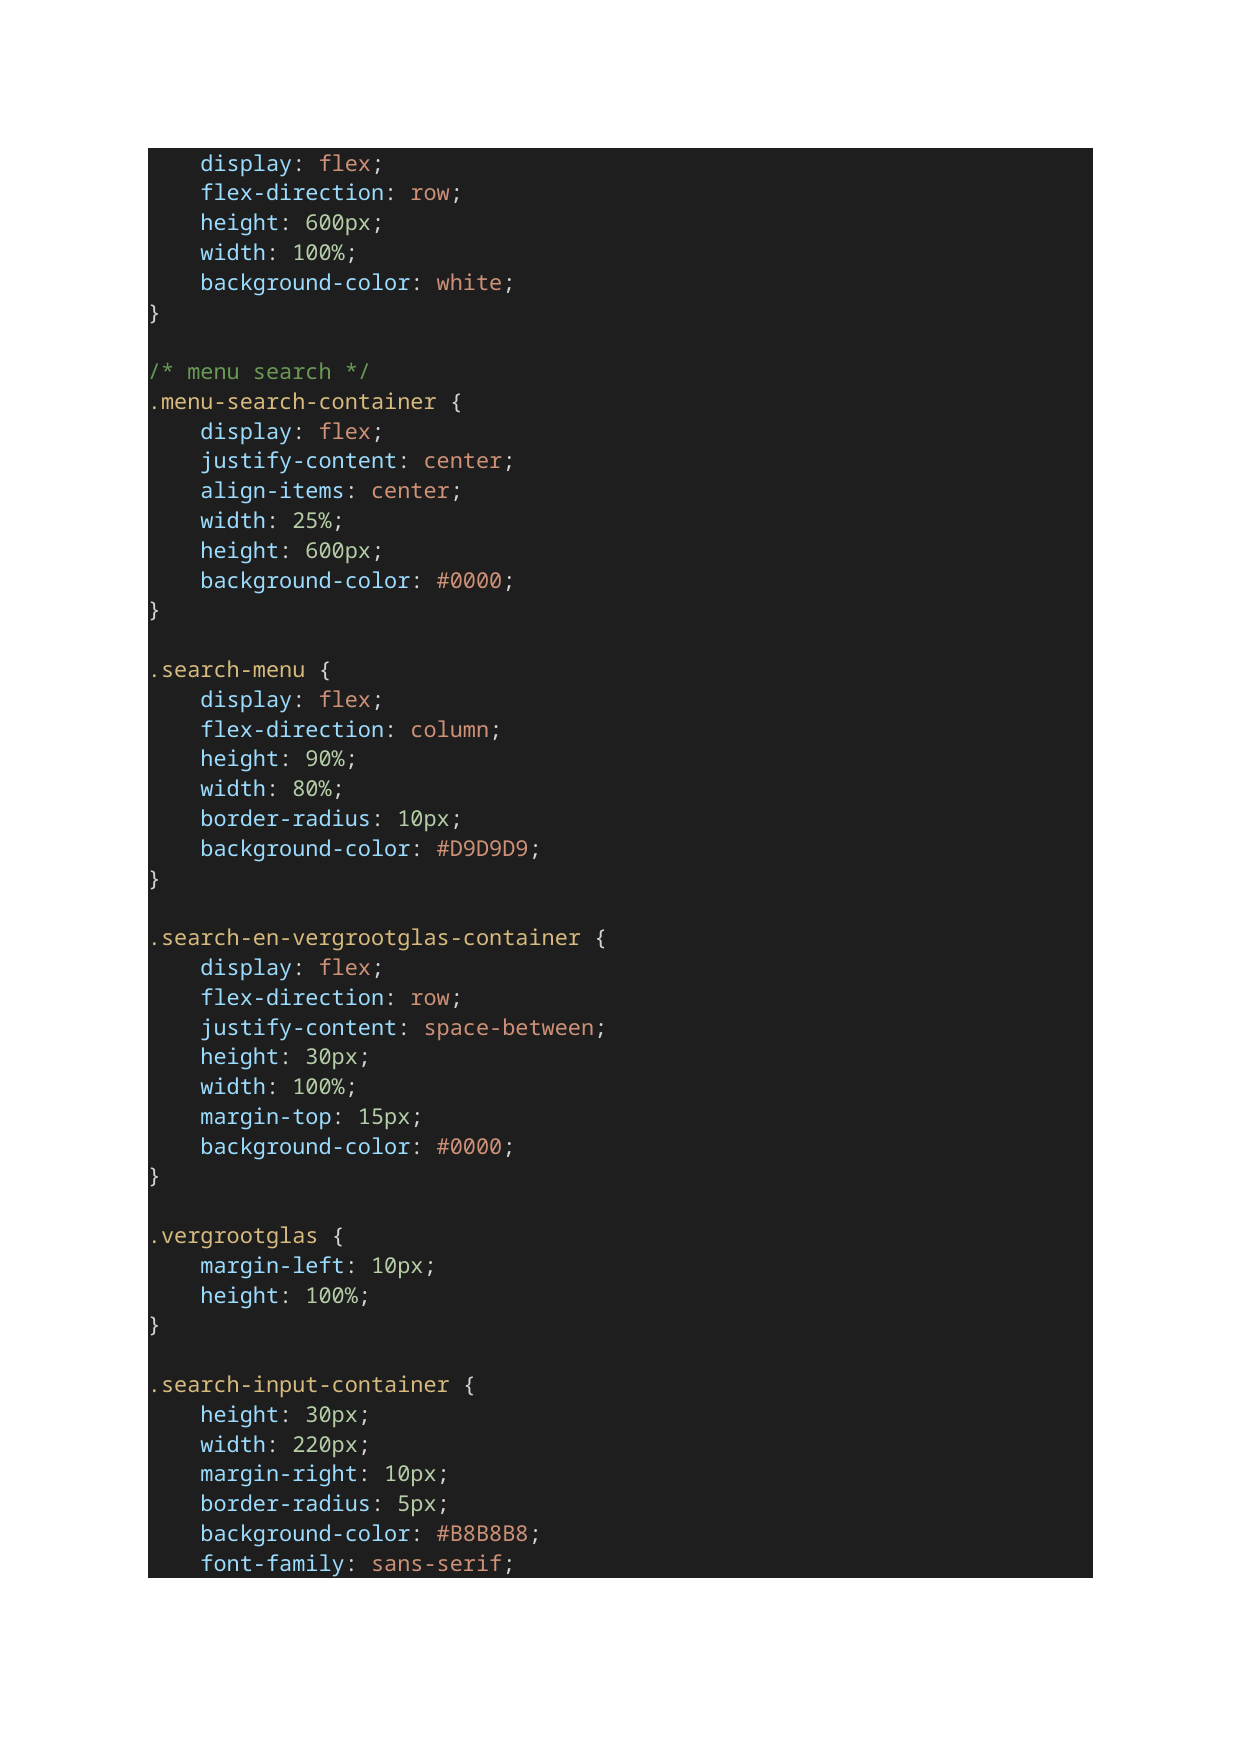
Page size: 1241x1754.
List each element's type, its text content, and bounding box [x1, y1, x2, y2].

text /* menu search */ [148, 356, 1093, 386]
text width: 100%; [148, 237, 1093, 267]
text .vergrootglas { [148, 1220, 1093, 1250]
text border-radius: 5px; [148, 1488, 1093, 1518]
text background-color: #0000; [148, 565, 1093, 594]
text display: flex; [148, 416, 1093, 446]
text margin-left: 10px; [148, 1250, 1093, 1280]
text .search-menu { [148, 654, 1093, 684]
text } [148, 594, 1093, 624]
text display: flex; [148, 148, 1093, 177]
text } [148, 863, 1093, 892]
text display: flex; [148, 952, 1093, 982]
text height: 30px; [148, 1399, 1093, 1429]
text align-items: center; [148, 475, 1093, 505]
text width: 25%; [148, 505, 1093, 535]
text .menu-search-container { [148, 386, 1093, 416]
text height: 30px; [148, 1041, 1093, 1071]
text margin-top: 15px; [148, 1101, 1093, 1131]
text background-color: white; [148, 267, 1093, 297]
text height: 600px; [148, 207, 1093, 237]
text display: flex; [148, 684, 1093, 714]
text height: 100%; [148, 1280, 1093, 1309]
text justify-content: center; [148, 446, 1093, 475]
text font-family: sans-serif; [148, 1548, 1093, 1578]
text border-radius: 10px; [148, 803, 1093, 833]
text justify-content: space-between; [148, 1012, 1093, 1041]
text flex-direction: row; [148, 982, 1093, 1012]
text background-color: #B8B8B8; [148, 1518, 1093, 1548]
text flex-direction: column; [148, 714, 1093, 743]
text background-color: #D9D9D9; [148, 833, 1093, 863]
text height: 600px; [148, 535, 1093, 565]
text height: 90%; [148, 743, 1093, 773]
text .search-en-vergrootglas-container { [148, 922, 1093, 952]
text width: 220px; [148, 1429, 1093, 1458]
text margin-right: 10px; [148, 1458, 1093, 1488]
text } [148, 1161, 1093, 1190]
text width: 80%; [148, 773, 1093, 803]
text } [148, 297, 1093, 326]
text .search-input-container { [148, 1369, 1093, 1399]
text background-color: #0000; [148, 1131, 1093, 1161]
text flex-direction: row; [148, 177, 1093, 207]
text } [148, 1309, 1093, 1339]
text width: 100%; [148, 1071, 1093, 1101]
